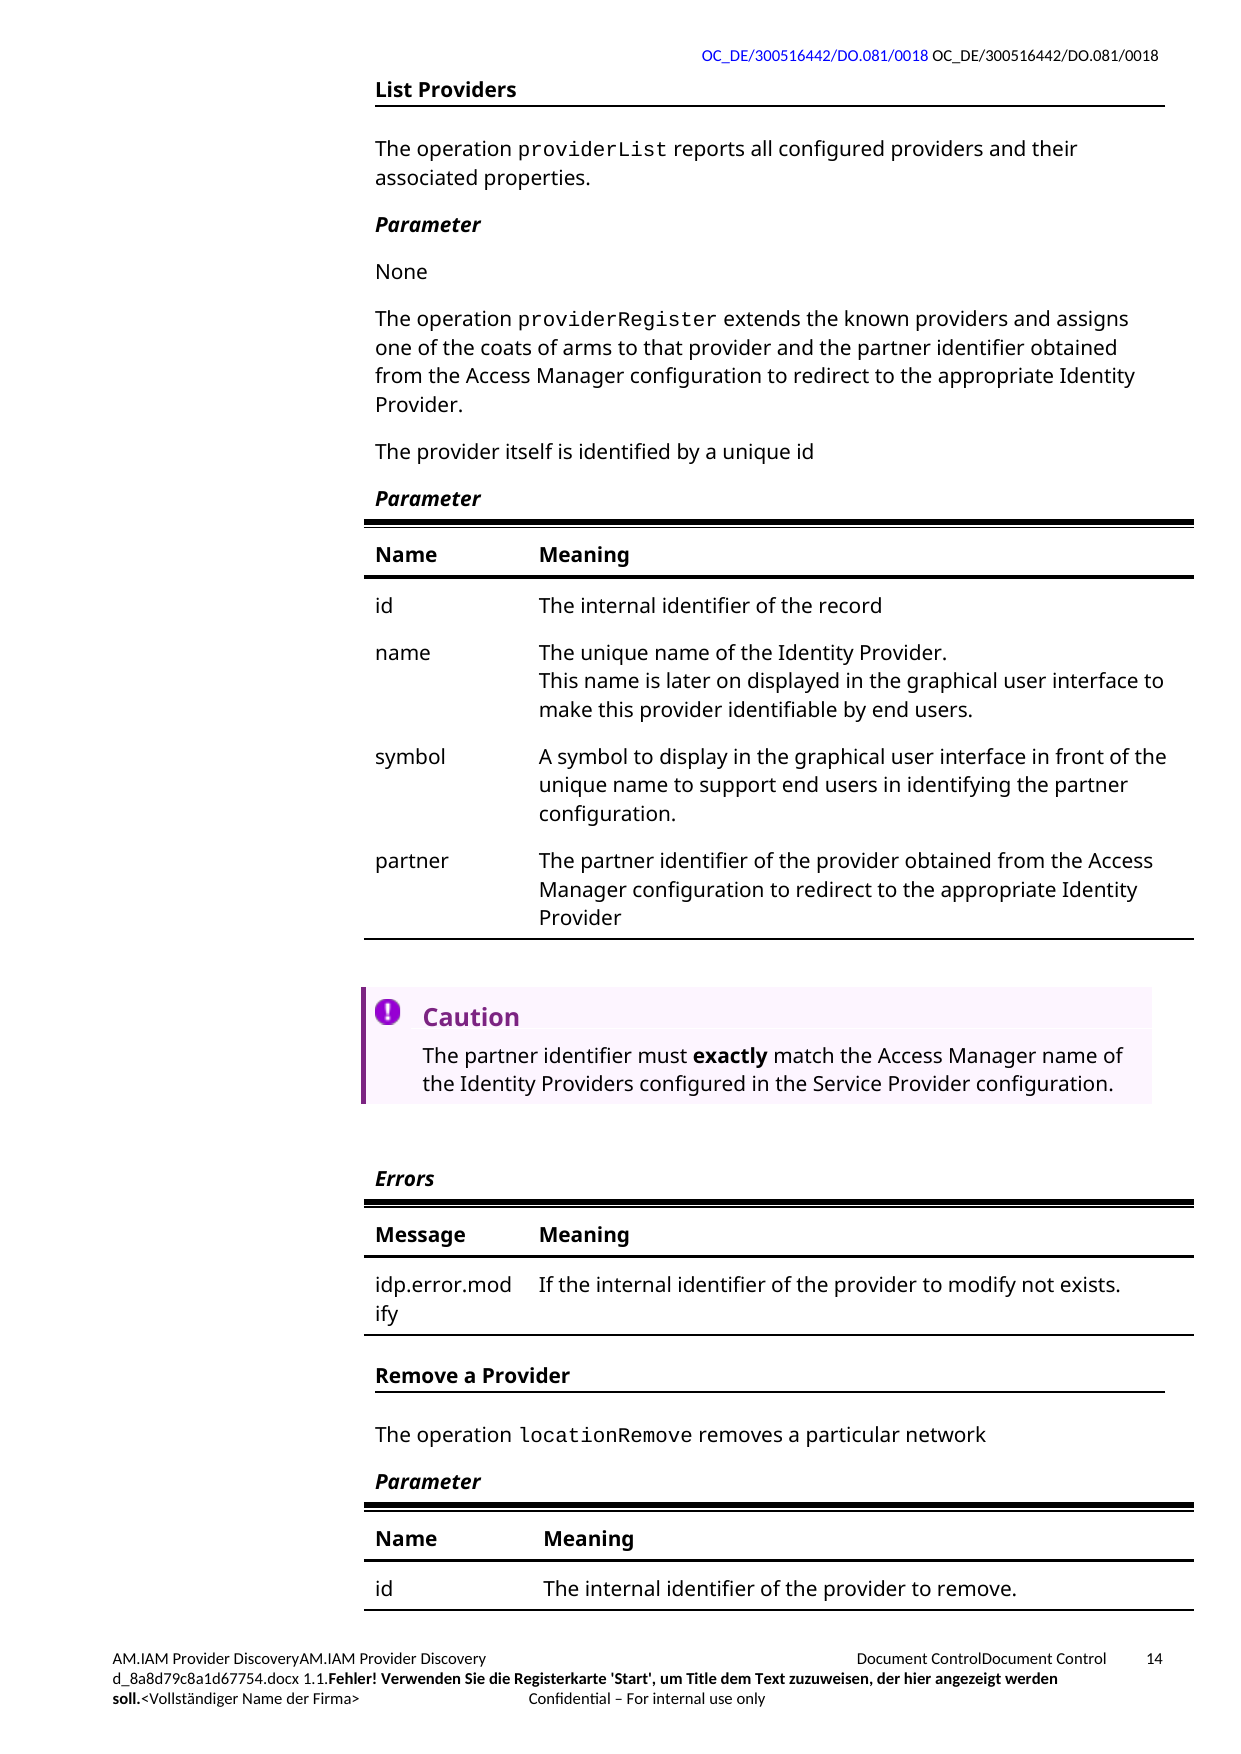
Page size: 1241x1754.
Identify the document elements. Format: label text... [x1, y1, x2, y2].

table_cell The unique name of the Identity Provider. This name is later on displayed in the graphical user interface to make this provider identifiable by end users. [527, 626, 1194, 730]
subtitle Errors [375, 1164, 1165, 1192]
table_header Meaning [527, 1208, 1194, 1255]
text The operation providerList reports all configured providers and their associated properties. [375, 134, 1165, 191]
table_cell id [364, 1562, 532, 1609]
subtitle List Providers [375, 75, 1165, 105]
table_header Name [364, 528, 527, 575]
table_cell partner [364, 834, 527, 938]
picture [375, 999, 400, 1025]
table_cell The partner identifier of the provider obtained from the Access Manager configuration to redirect to the appropriate Identity Provider [527, 834, 1194, 938]
table_cell If the internal identifier of the provider to modify not exists. [527, 1258, 1194, 1334]
table_header Meaning [532, 1512, 1194, 1558]
table_header Message [364, 1208, 527, 1255]
table_cell symbol [364, 730, 527, 834]
table_header Caution [411, 987, 1152, 1028]
table_cell idp.error.modify [364, 1258, 527, 1334]
table_cell The internal identifier of the provider to remove. [532, 1562, 1194, 1609]
table_cell A symbol to display in the graphical user interface in front of the unique name to support end users in identifying the partner configuration. [527, 730, 1194, 834]
table_cell The partner identifier must exactly match the Access Manager name of the Identity Providers configured in the Service Provider configuration. [411, 1029, 1152, 1104]
subtitle Parameter [375, 1467, 1165, 1496]
table_header Meaning [527, 528, 1194, 575]
table_cell id [364, 579, 527, 626]
table_cell The internal identifier of the record [527, 579, 1194, 626]
table_cell name [364, 626, 527, 730]
table_header [366, 987, 411, 1104]
subtitle Remove a Provider [375, 1361, 1165, 1391]
text None [375, 257, 1165, 286]
subtitle Parameter [375, 484, 1165, 512]
subtitle Parameter [375, 210, 1165, 238]
text The provider itself is identified by a unique id [375, 437, 1165, 465]
text The operation locationRemove removes a particular network [375, 1420, 1165, 1448]
text The operation providerRegister extends the known providers and assigns one of the coats of arms to that provider and the partner identifier obtained from the Access Manager configuration to redirect to the appropriate Identity Provider. [375, 304, 1165, 418]
table_header Name [364, 1512, 532, 1558]
